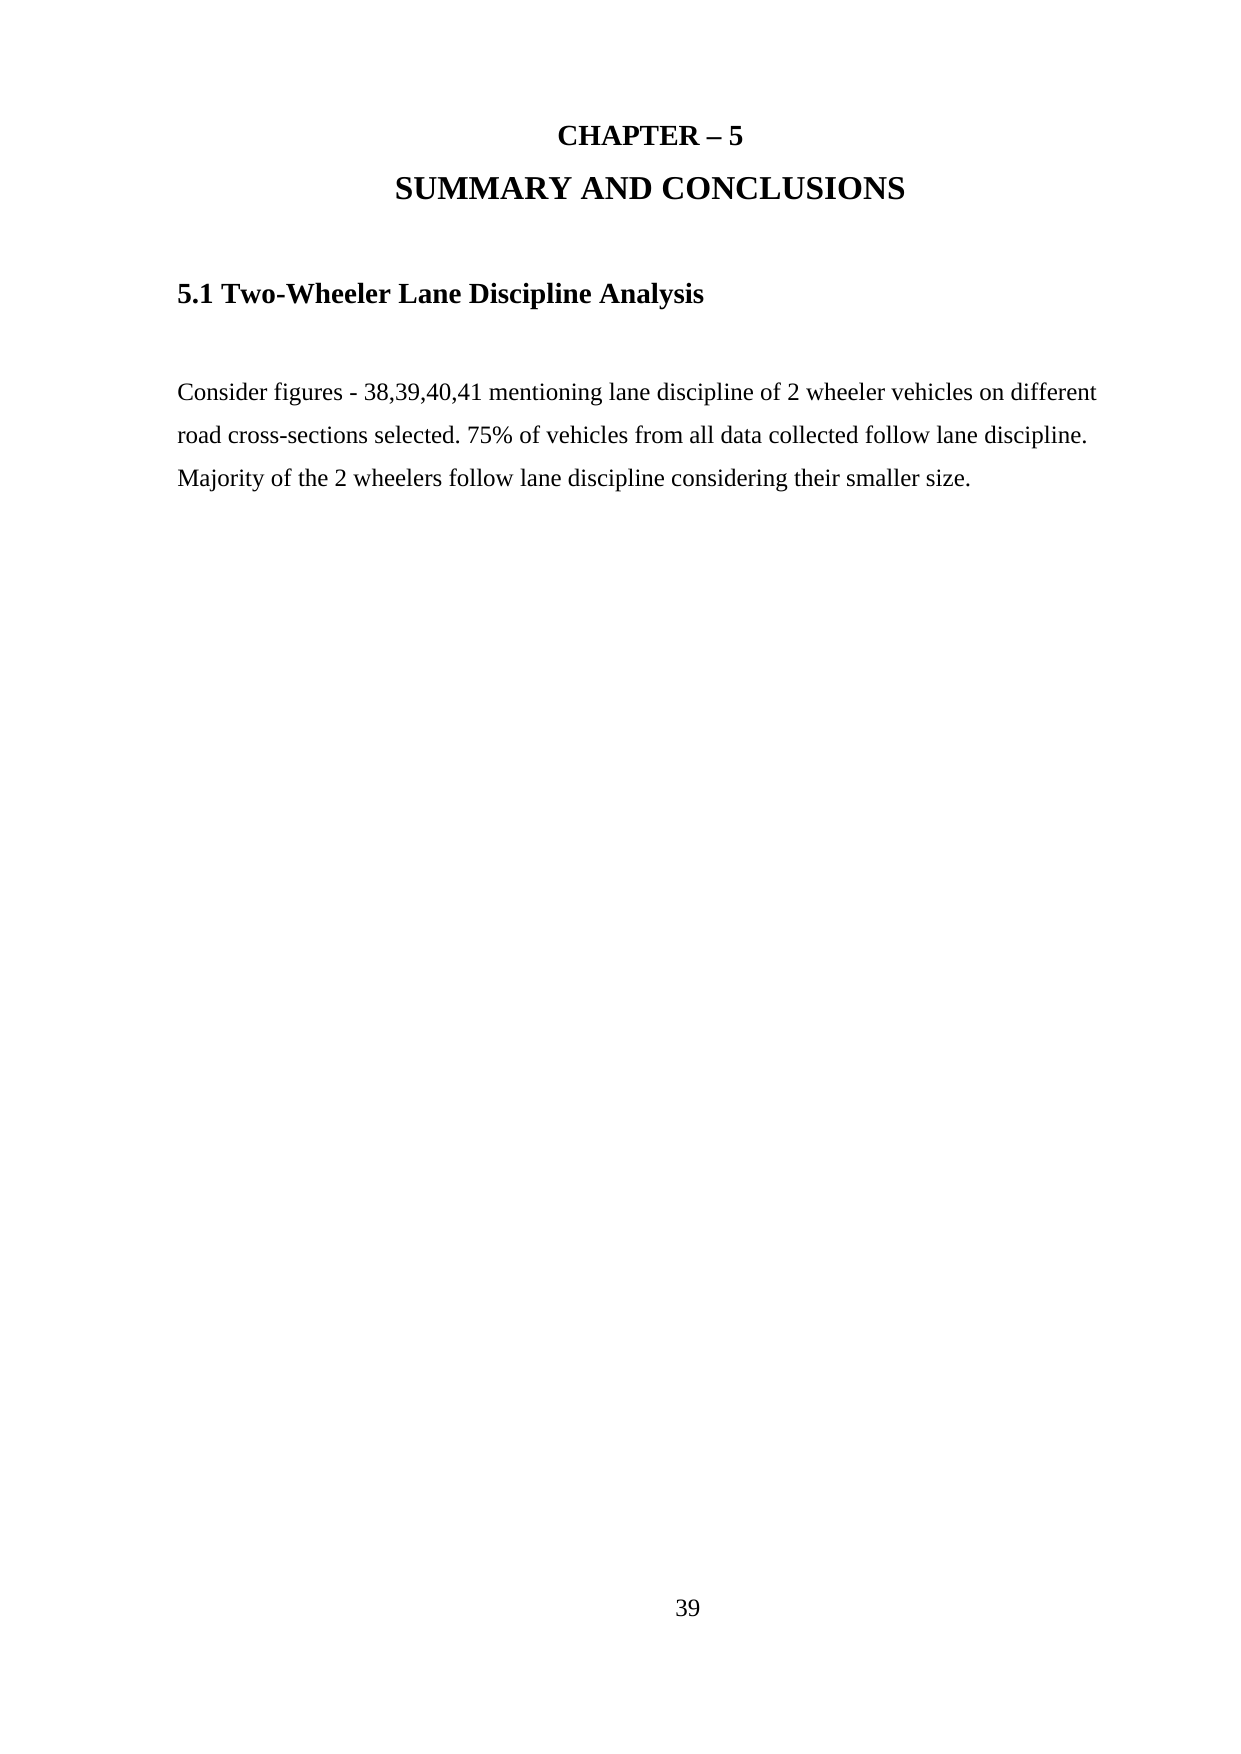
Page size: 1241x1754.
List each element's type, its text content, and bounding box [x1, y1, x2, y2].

text SUMMARY AND CONCLUSIONS [177, 168, 1123, 207]
text 5.1 Two-Wheeler Lane Discipline Analysis [177, 276, 1123, 310]
text Consider figures - 38,39,40,41 mentioning lane discipline of 2 wheeler vehicles on different road cross-sections selected. 75% of vehicles from all data collected follow lane discipline. Majority of the 2 wheelers follow lane discipline considering their smaller size. [177, 377, 1123, 492]
text CHAPTER – 5 [177, 118, 1123, 152]
